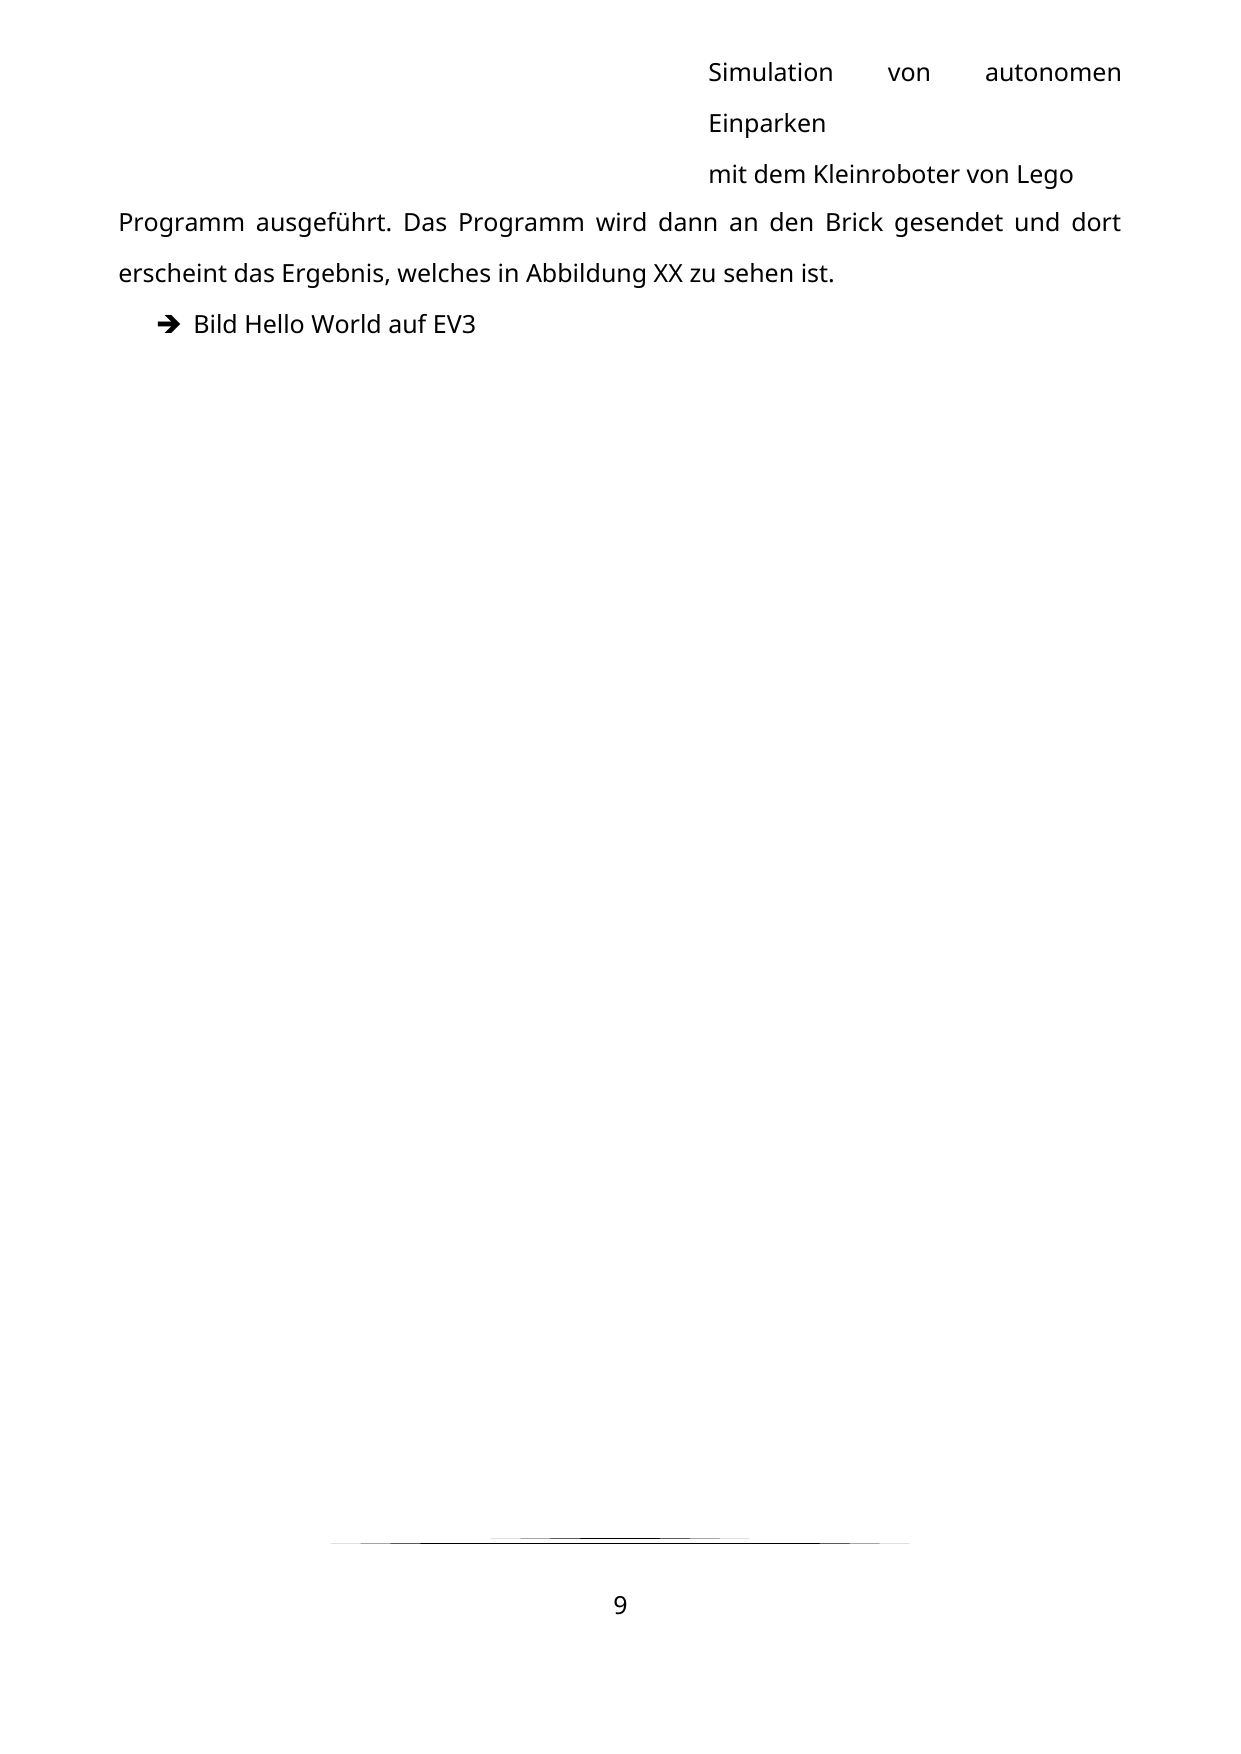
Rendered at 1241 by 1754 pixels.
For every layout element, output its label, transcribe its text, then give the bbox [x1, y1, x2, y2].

list Bild Hello World auf EV3 [156, 307, 1122, 341]
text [118, 205, 1122, 290]
